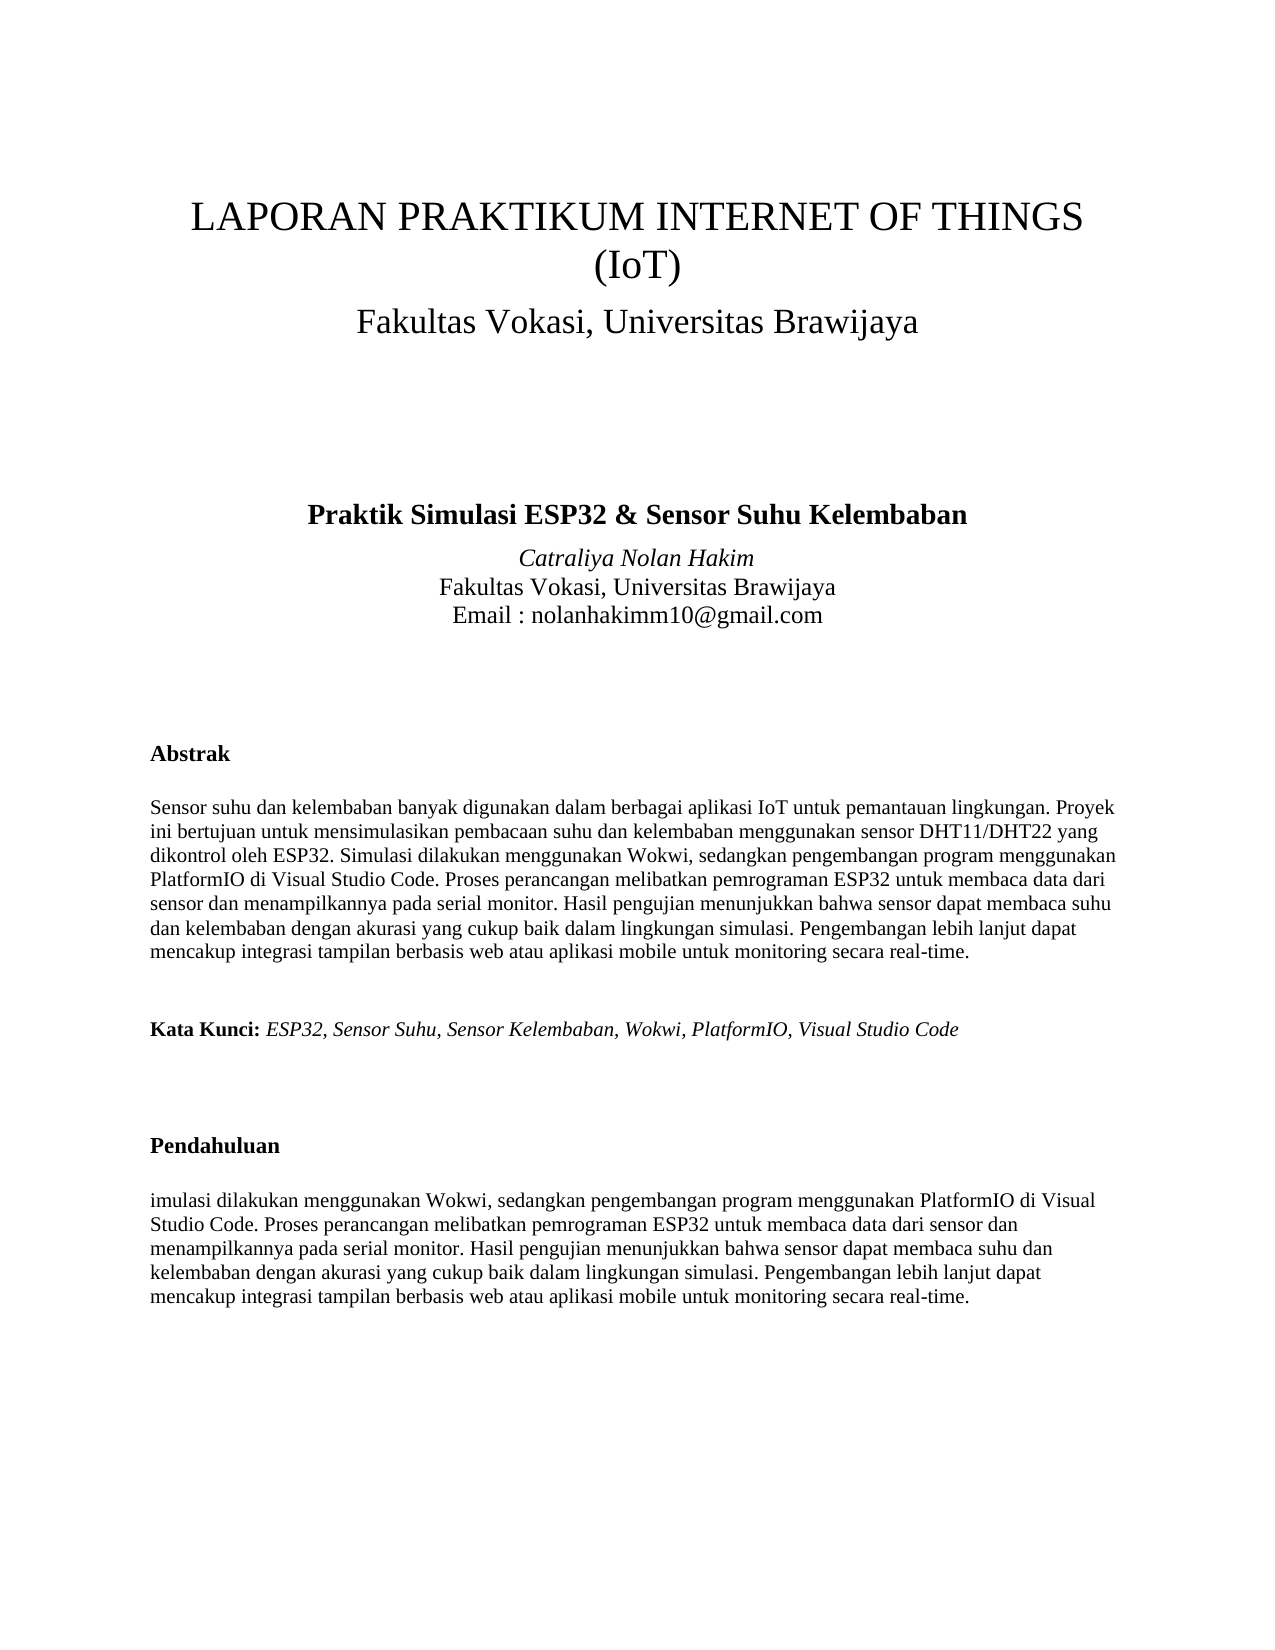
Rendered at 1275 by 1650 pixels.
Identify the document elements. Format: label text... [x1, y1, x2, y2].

text Fakultas Vokasi, Universitas Brawijaya [150, 300, 1125, 341]
text Fakultas Vokasi, Universitas Brawijaya [150, 572, 1125, 600]
text Abstrak [150, 739, 1125, 766]
text Sensor suhu dan kelembaban banyak digunakan dalam berbagai aplikasi IoT untuk pemantauan lingkungan. Proyek ini bertujuan untuk mensimulasikan pembacaan suhu dan kelembaban menggunakan sensor DHT11/DHT22 yang dikontrol oleh ESP32. Simulasi dilakukan menggunakan Wokwi, sedangkan pengembangan program menggunakan PlatformIO di Visual Studio Code. Proses perancangan melibatkan pemrograman ESP32 untuk membaca data dari sensor dan menampilkannya pada serial monitor. Hasil pengujian menunjukkan bahwa sensor dapat membaca suhu dan kelembaban dengan akurasi yang cukup baik dalam lingkungan simulasi. Pengembangan lebih lanjut dapat mencakup integrasi tampilan berbasis web atau aplikasi mobile untuk monitoring secara real-time. [150, 795, 1125, 963]
text LAPORAN PRAKTIKUM INTERNET OF THINGS (IoT) [150, 192, 1125, 287]
text Kata Kunci: ESP32, Sensor Suhu, Sensor Kelembaban, Wokwi, PlatformIO, Visual Studio Code [150, 993, 1125, 1041]
text Pendahuluan [150, 1070, 1125, 1159]
text Catraliya Nolan Hakim [150, 543, 1125, 572]
text Email : nolanhakimm10@gmail.com [150, 600, 1125, 629]
text imulasi dilakukan menggunakan Wokwi, sedangkan pengembangan program menggunakan PlatformIO di Visual Studio Code. Proses perancangan melibatkan pemrograman ESP32 untuk membaca data dari sensor dan menampilkannya pada serial monitor. Hasil pengujian menunjukkan bahwa sensor dapat membaca suhu dan kelembaban dengan akurasi yang cukup baik dalam lingkungan simulasi. Pengembangan lebih lanjut dapat mencakup integrasi tampilan berbasis web atau aplikasi mobile untuk monitoring secara real-time. [150, 1188, 1125, 1308]
text Praktik Simulasi ESP32 & Sensor Suhu Kelembaban [150, 497, 1125, 530]
